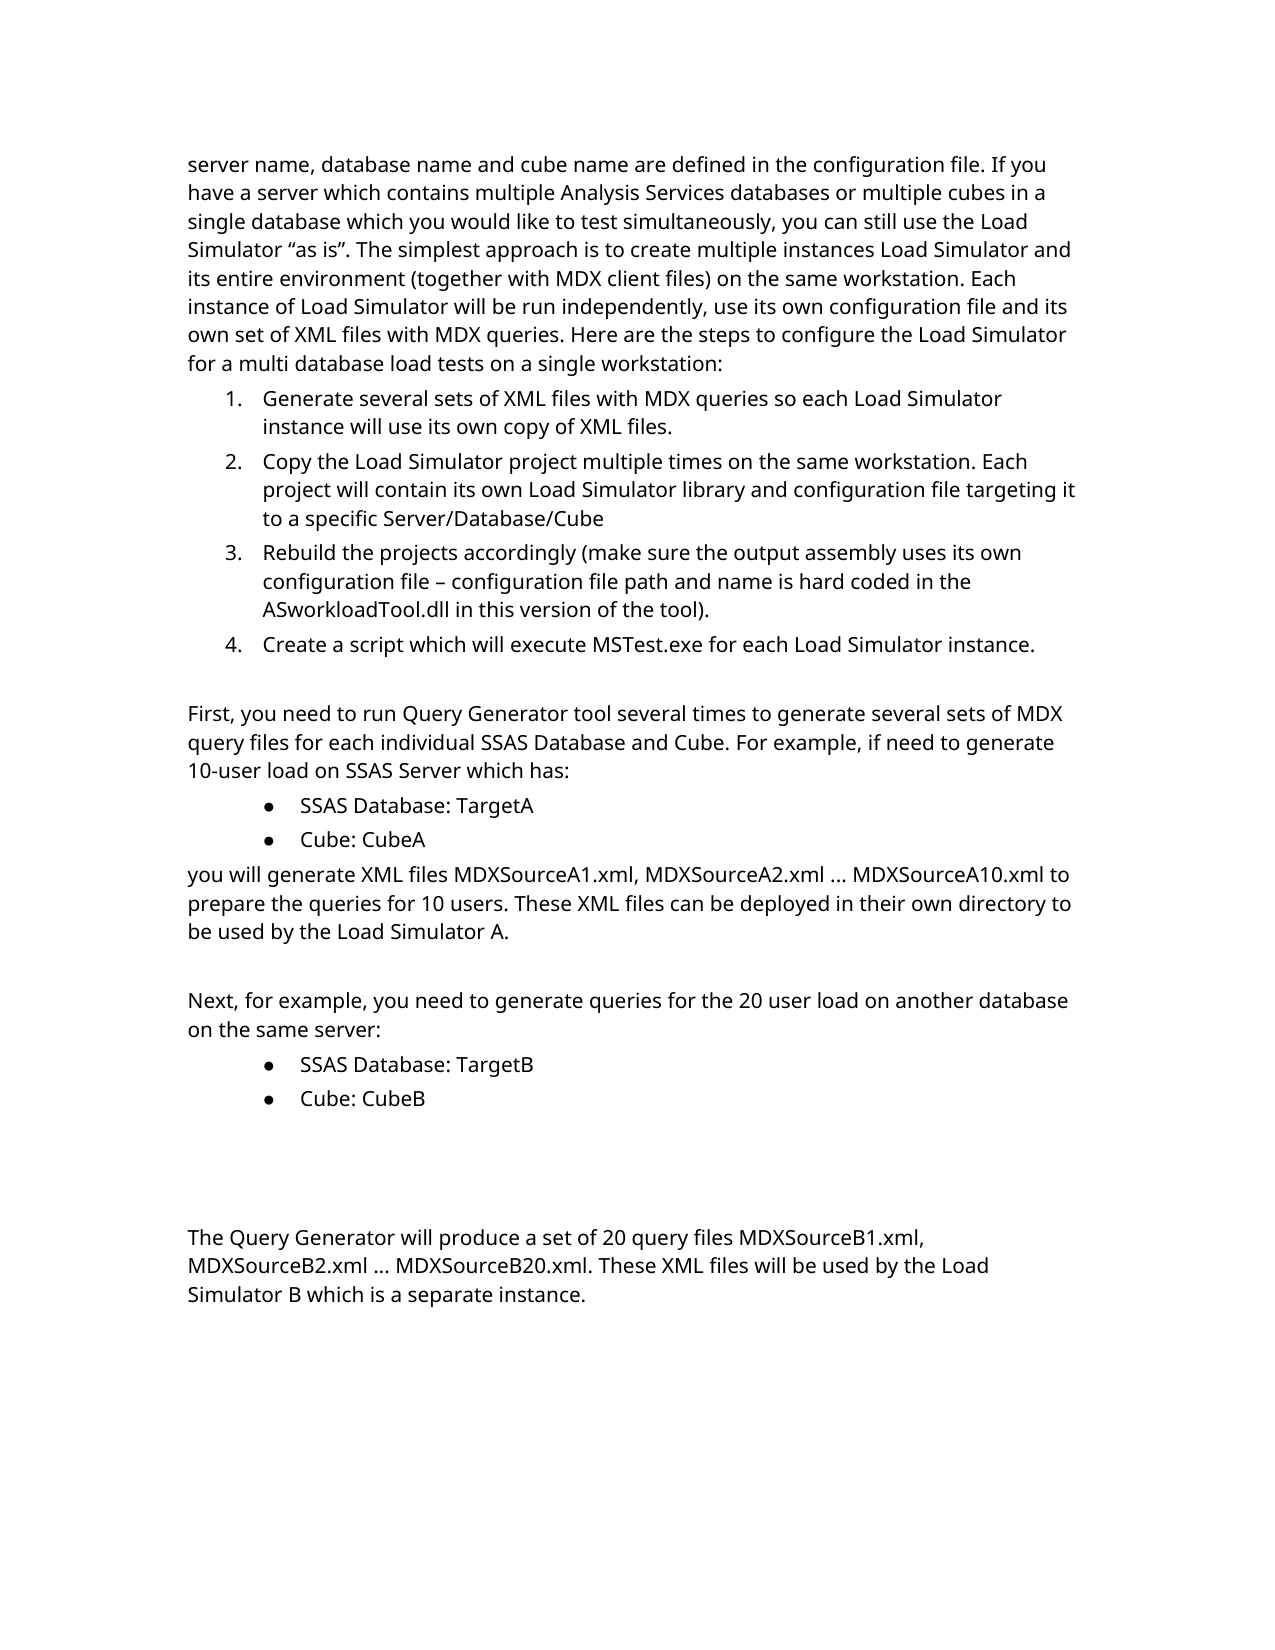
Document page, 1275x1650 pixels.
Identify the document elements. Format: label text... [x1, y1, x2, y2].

list Create a script which will execute MSTest.exe for each Load Simulator instance. [225, 630, 1087, 658]
text Next, for example, you need to generate queries for the 20 user load on another database on the same server: [187, 987, 1087, 1043]
text The Query Generator will produce a set of 20 query files MDXSourceB1.xml, MDXSourceB2.xml … MDXSourceB20.xml. These XML files will be used by the Load Simulator B which is a separate instance. [187, 1223, 1087, 1308]
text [187, 150, 1087, 377]
text First, you need to run Query Generator tool several times to generate several sets of MDX query files for each individual SSAS Database and Cube. For example, if need to generate 10-user load on SSAS Server which has: [187, 699, 1087, 785]
list Cube: CubeB [262, 1084, 1087, 1113]
text you will generate XML files MDXSourceA1.xml, MDXSourceA2.xml ... MDXSourceA10.xml to prepare the queries for 10 users. These XML files can be deployed in their own directory to be used by the Load Simulator A. [187, 860, 1087, 946]
list Copy the Load Simulator project multiple times on the same workstation. Each project will contain its own Load Simulator library and configuration file targeting it to a specific Server/Database/Cube [225, 447, 1087, 532]
list SSAS Database: TargetA [262, 791, 1087, 819]
list Cube: CubeA [262, 826, 1087, 854]
list Generate several sets of XML files with MDX queries so each Load Simulator instance will use its own copy of XML files. [225, 384, 1087, 441]
list Rebuild the projects accordingly (make sure the output assembly uses its own configuration file – configuration file path and name is hard coded in the ASworkloadTool.dll in this version of the tool). [225, 538, 1087, 624]
list SSAS Database: TargetB [262, 1050, 1087, 1078]
